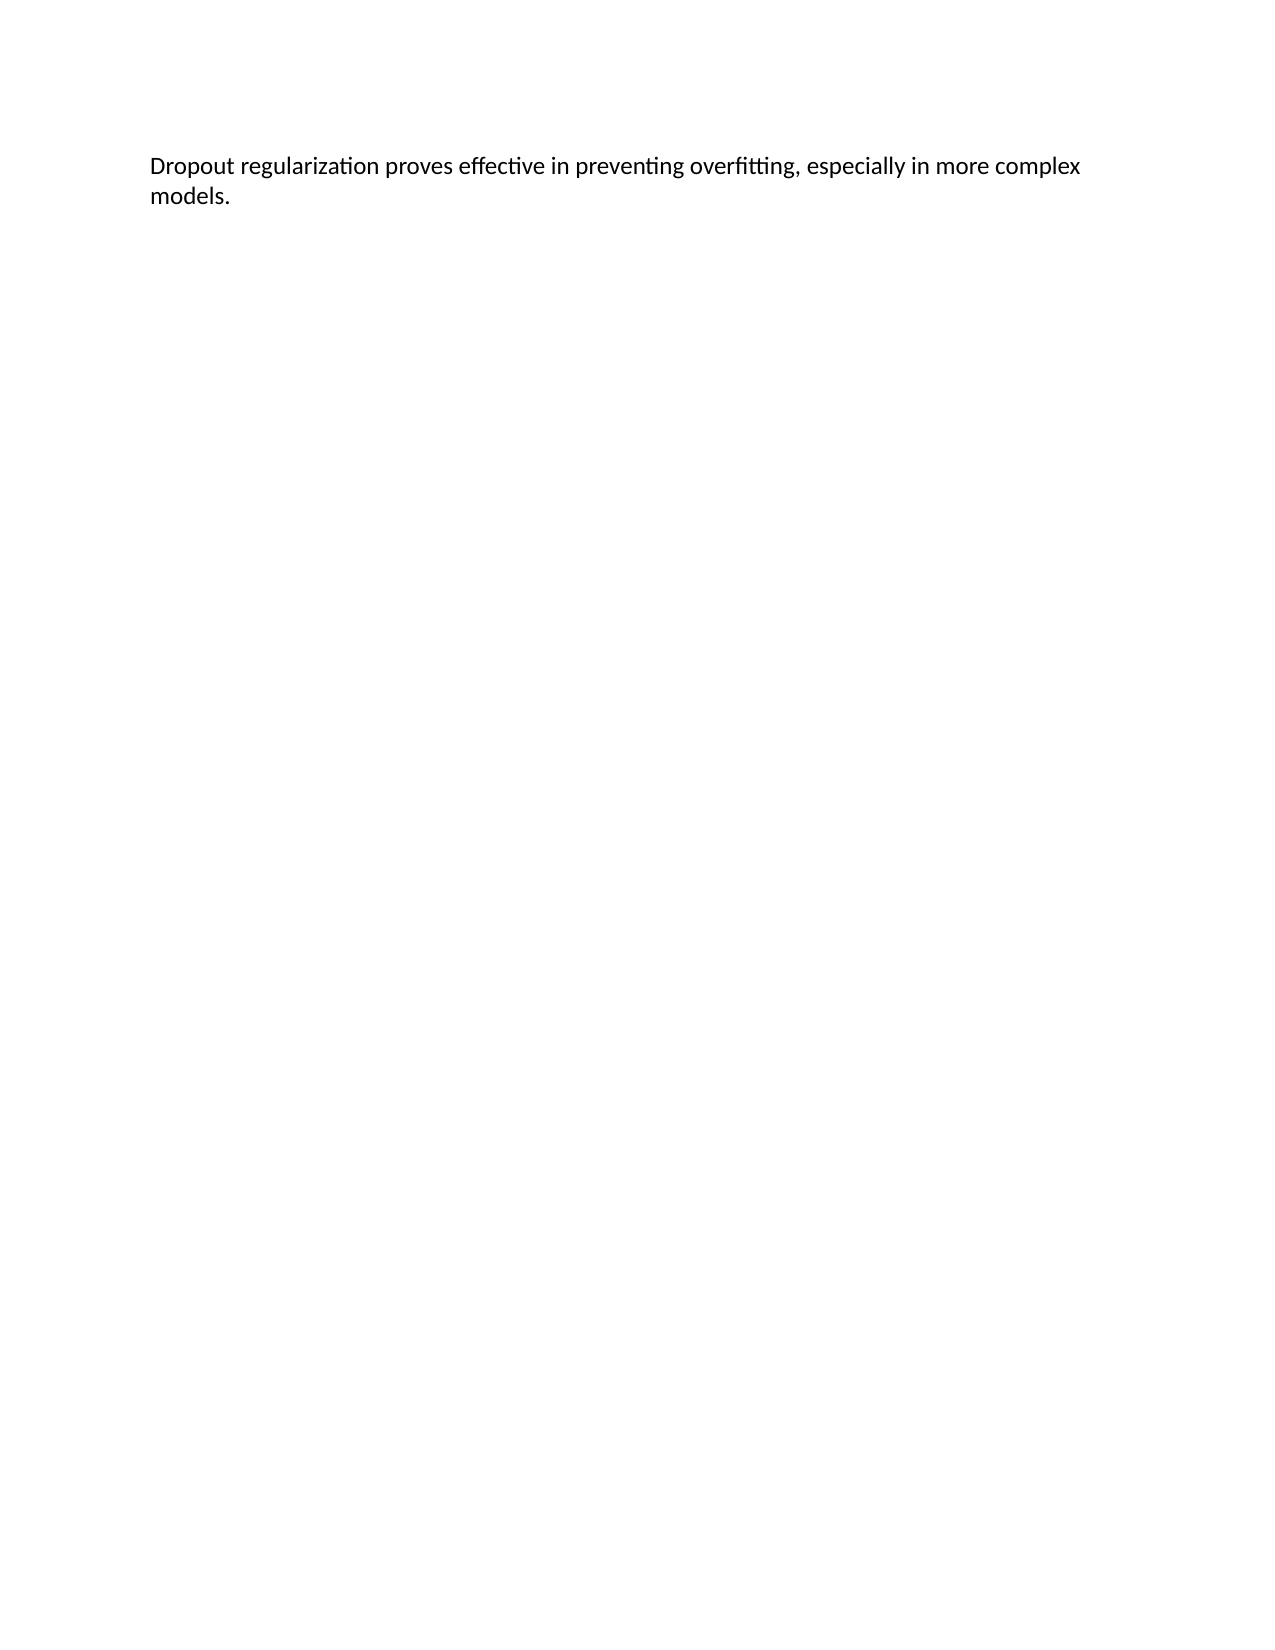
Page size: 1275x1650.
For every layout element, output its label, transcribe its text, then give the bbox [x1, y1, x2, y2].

text Dropout regularization proves effective in preventing overfitting, especially in more complex models. [150, 150, 1125, 211]
